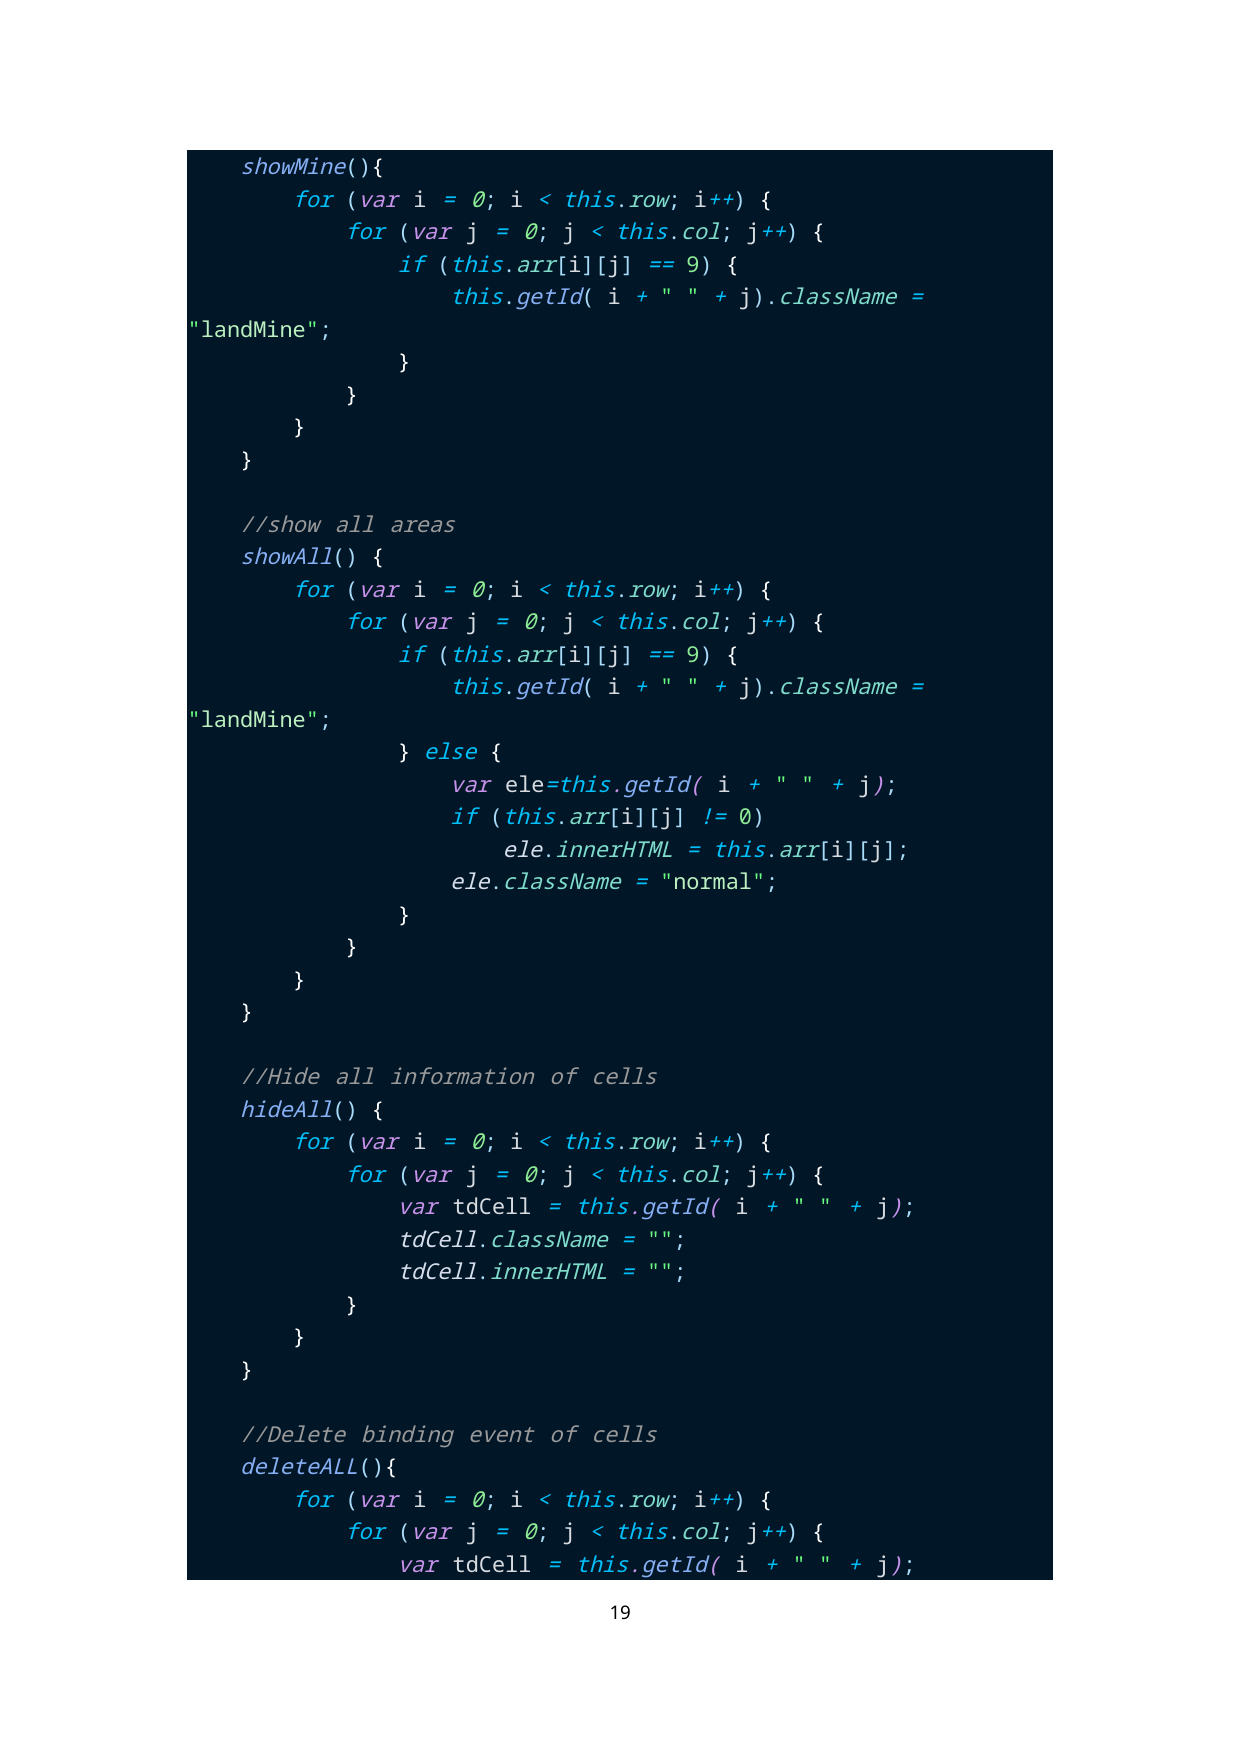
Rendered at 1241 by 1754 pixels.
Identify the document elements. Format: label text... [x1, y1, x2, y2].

text this.getId( i + " " + j).className = "landMine"; [187, 280, 1053, 345]
text for (var i = 0; i < this.row; i++) { [187, 182, 1053, 215]
text ele.innerHTML = this.arr[i][j]; [187, 832, 1053, 865]
text for (var i = 0; i < this.row; i++) { [187, 572, 1053, 605]
text showMine(){ [187, 150, 1053, 182]
text tdCell.className = ""; [187, 1222, 1053, 1255]
text for (var i = 0; i < this.row; i++) { [187, 1125, 1053, 1157]
text } [187, 1320, 1053, 1352]
text var tdCell = this.getId( i + " " + j); [187, 1190, 1053, 1222]
text } [187, 377, 1053, 410]
text } else { [187, 735, 1053, 767]
text for (var j = 0; j < this.col; j++) { [187, 215, 1053, 247]
text var ele=this.getId( i + " " + j); [187, 767, 1053, 800]
text if (this.arr[i][j] == 9) { [187, 247, 1053, 280]
text //show all areas [187, 507, 1053, 540]
text } [187, 442, 1053, 475]
text var tdCell = this.getId( i + " " + j); [187, 1547, 1053, 1580]
text deleteALL(){ [187, 1450, 1053, 1482]
text ele.className = "normal"; [187, 865, 1053, 897]
text //Hide all information of cells [187, 1060, 1053, 1092]
text } [187, 995, 1053, 1027]
text } [187, 962, 1053, 995]
text } [187, 345, 1053, 377]
text this.getId( i + " " + j).className = "landMine"; [187, 670, 1053, 735]
text tdCell.innerHTML = ""; [187, 1255, 1053, 1287]
text } [187, 1287, 1053, 1320]
text showAll() { [187, 540, 1053, 572]
text for (var j = 0; j < this.col; j++) { [187, 1157, 1053, 1190]
text hideAll() { [187, 1092, 1053, 1125]
text for (var i = 0; i < this.row; i++) { [187, 1482, 1053, 1515]
text } [187, 410, 1053, 442]
text } [187, 1352, 1053, 1385]
text if (this.arr[i][j] != 0) [187, 800, 1053, 832]
text } [187, 930, 1053, 962]
text //Delete binding event of cells [187, 1417, 1053, 1450]
text if (this.arr[i][j] == 9) { [187, 637, 1053, 670]
text } [187, 897, 1053, 930]
text for (var j = 0; j < this.col; j++) { [187, 605, 1053, 637]
text for (var j = 0; j < this.col; j++) { [187, 1515, 1053, 1547]
